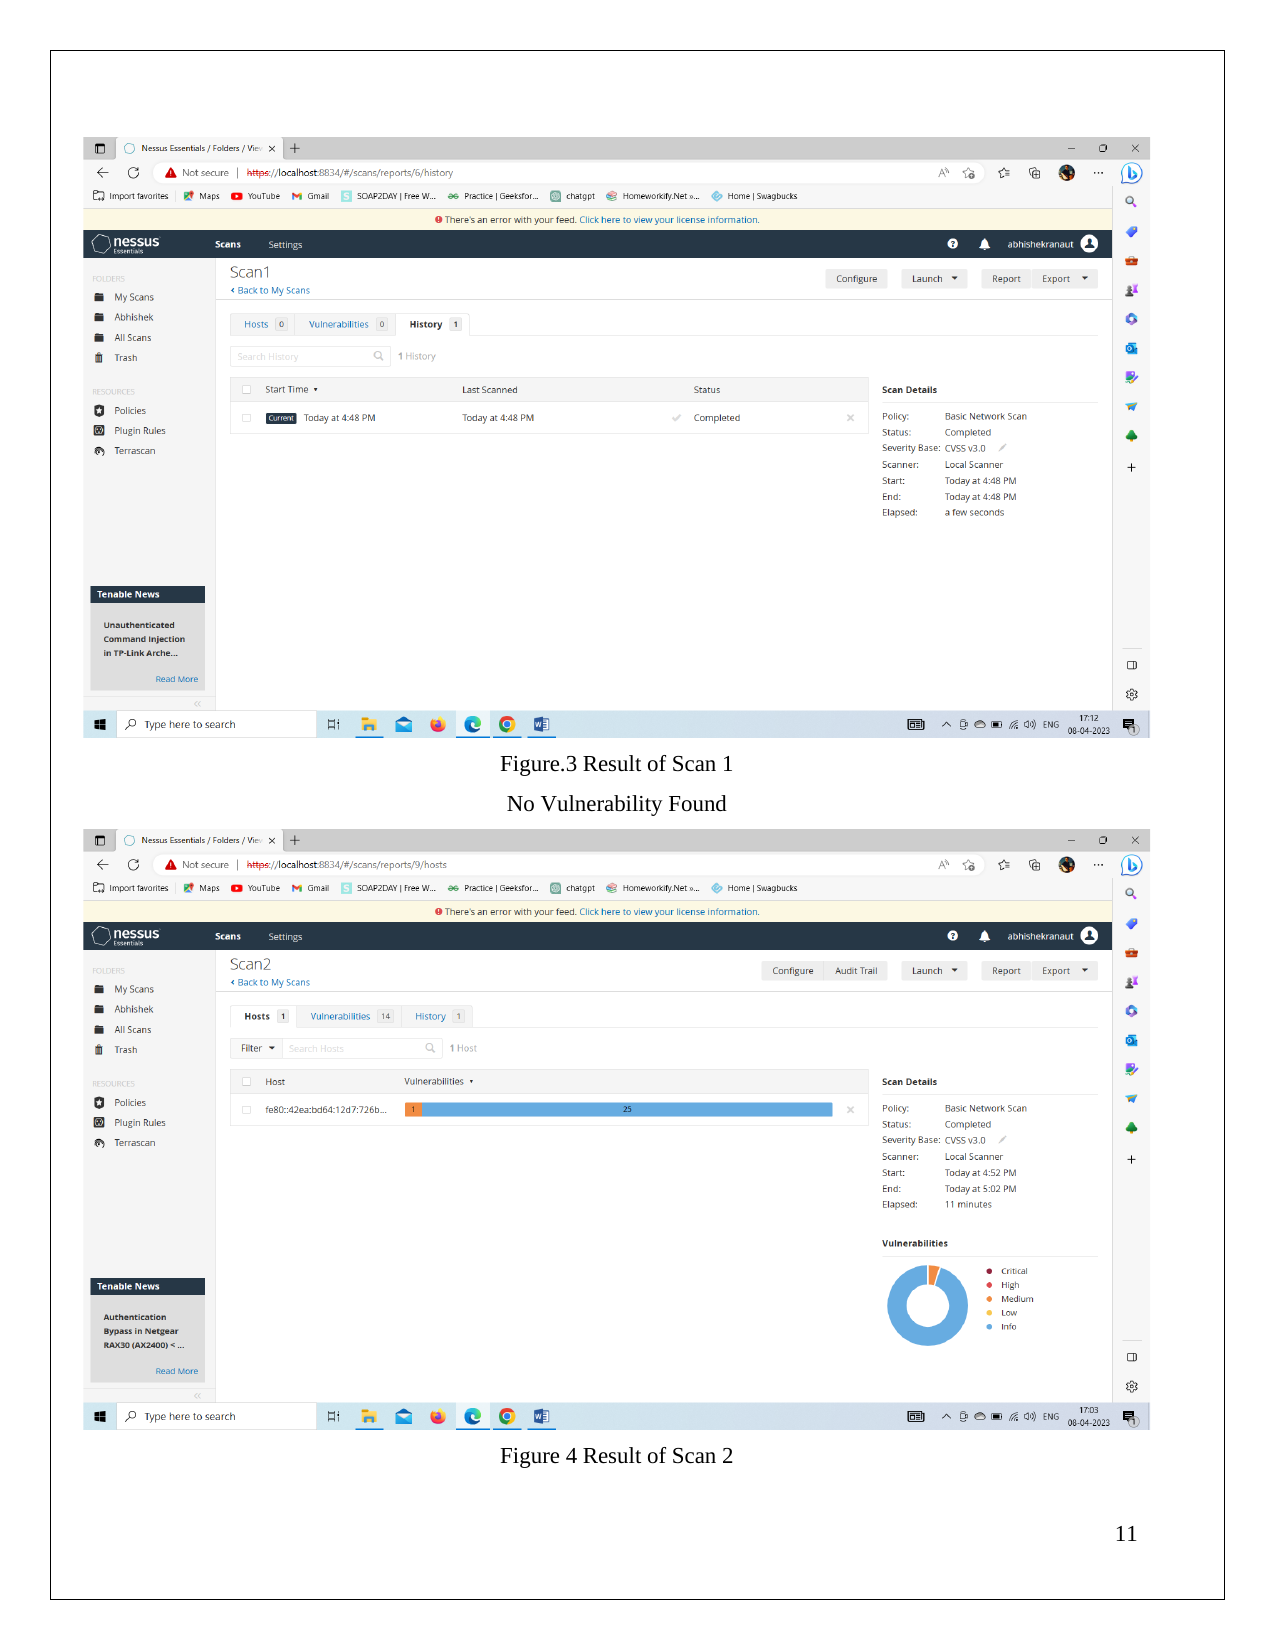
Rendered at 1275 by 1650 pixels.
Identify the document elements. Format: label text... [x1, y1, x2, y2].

text Figure 4 Result of Scan 2 [83, 1443, 1150, 1469]
text No Vulnerability Found [83, 790, 1150, 816]
picture [83, 137, 1150, 738]
picture [83, 829, 1150, 1430]
text Figure.3 Result of Scan 1 [83, 751, 1150, 777]
